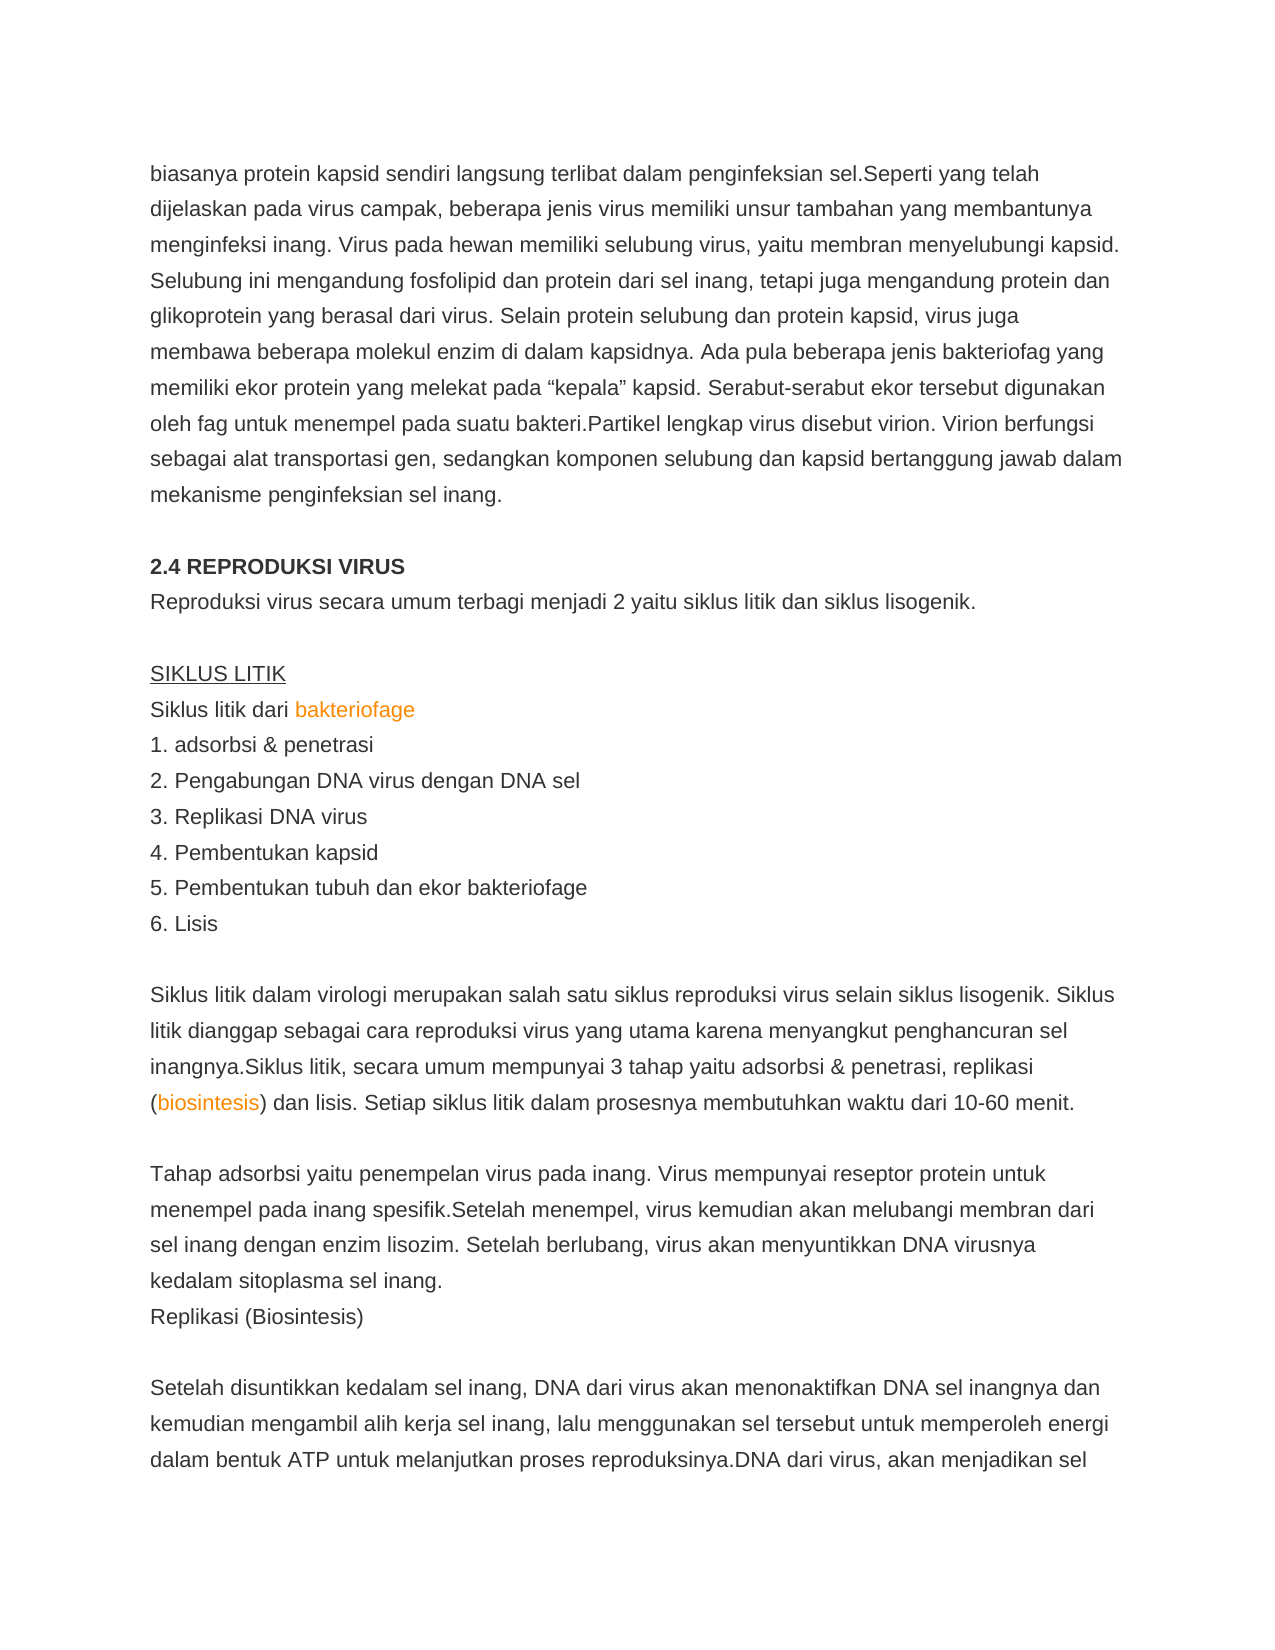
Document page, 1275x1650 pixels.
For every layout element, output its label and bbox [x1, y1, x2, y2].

text [150, 507, 1125, 1472]
text [150, 150, 1125, 507]
